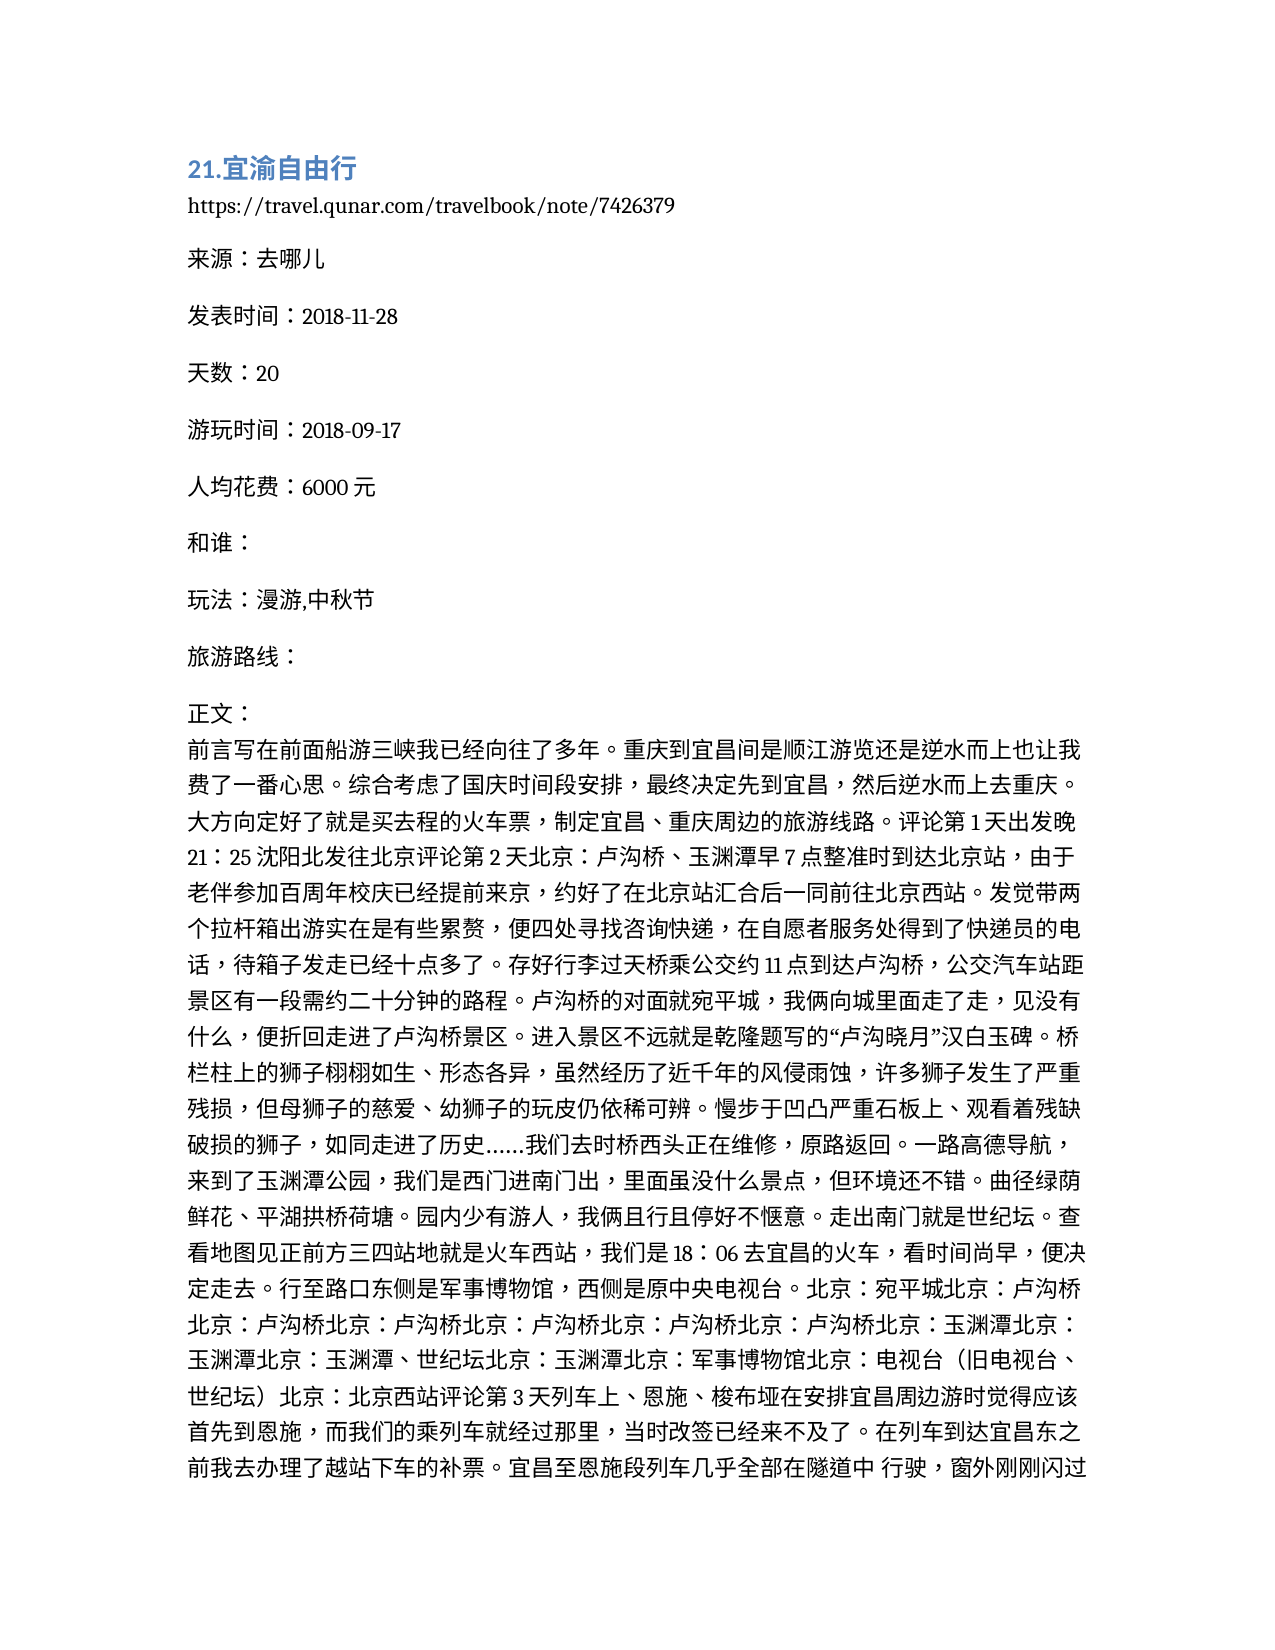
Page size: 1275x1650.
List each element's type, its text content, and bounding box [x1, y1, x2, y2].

text 天数：20 [187, 357, 1087, 388]
text 旅游路线： [187, 641, 1087, 672]
text https://travel.qunar.com/travelbook/note/7426379 [187, 192, 1087, 219]
subtitle 21.宜渝自由行 [187, 150, 1087, 187]
text 人均花费：6000 元 [187, 471, 1087, 502]
text 和谁： [187, 527, 1087, 558]
text 发表时间：2018-11-28 [187, 300, 1087, 331]
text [187, 698, 1087, 1483]
text 游玩时间：2018-09-17 [187, 414, 1087, 445]
text 来源：去哪儿 [187, 243, 1087, 275]
text 玩法：漫游,中秋节 [187, 584, 1087, 615]
